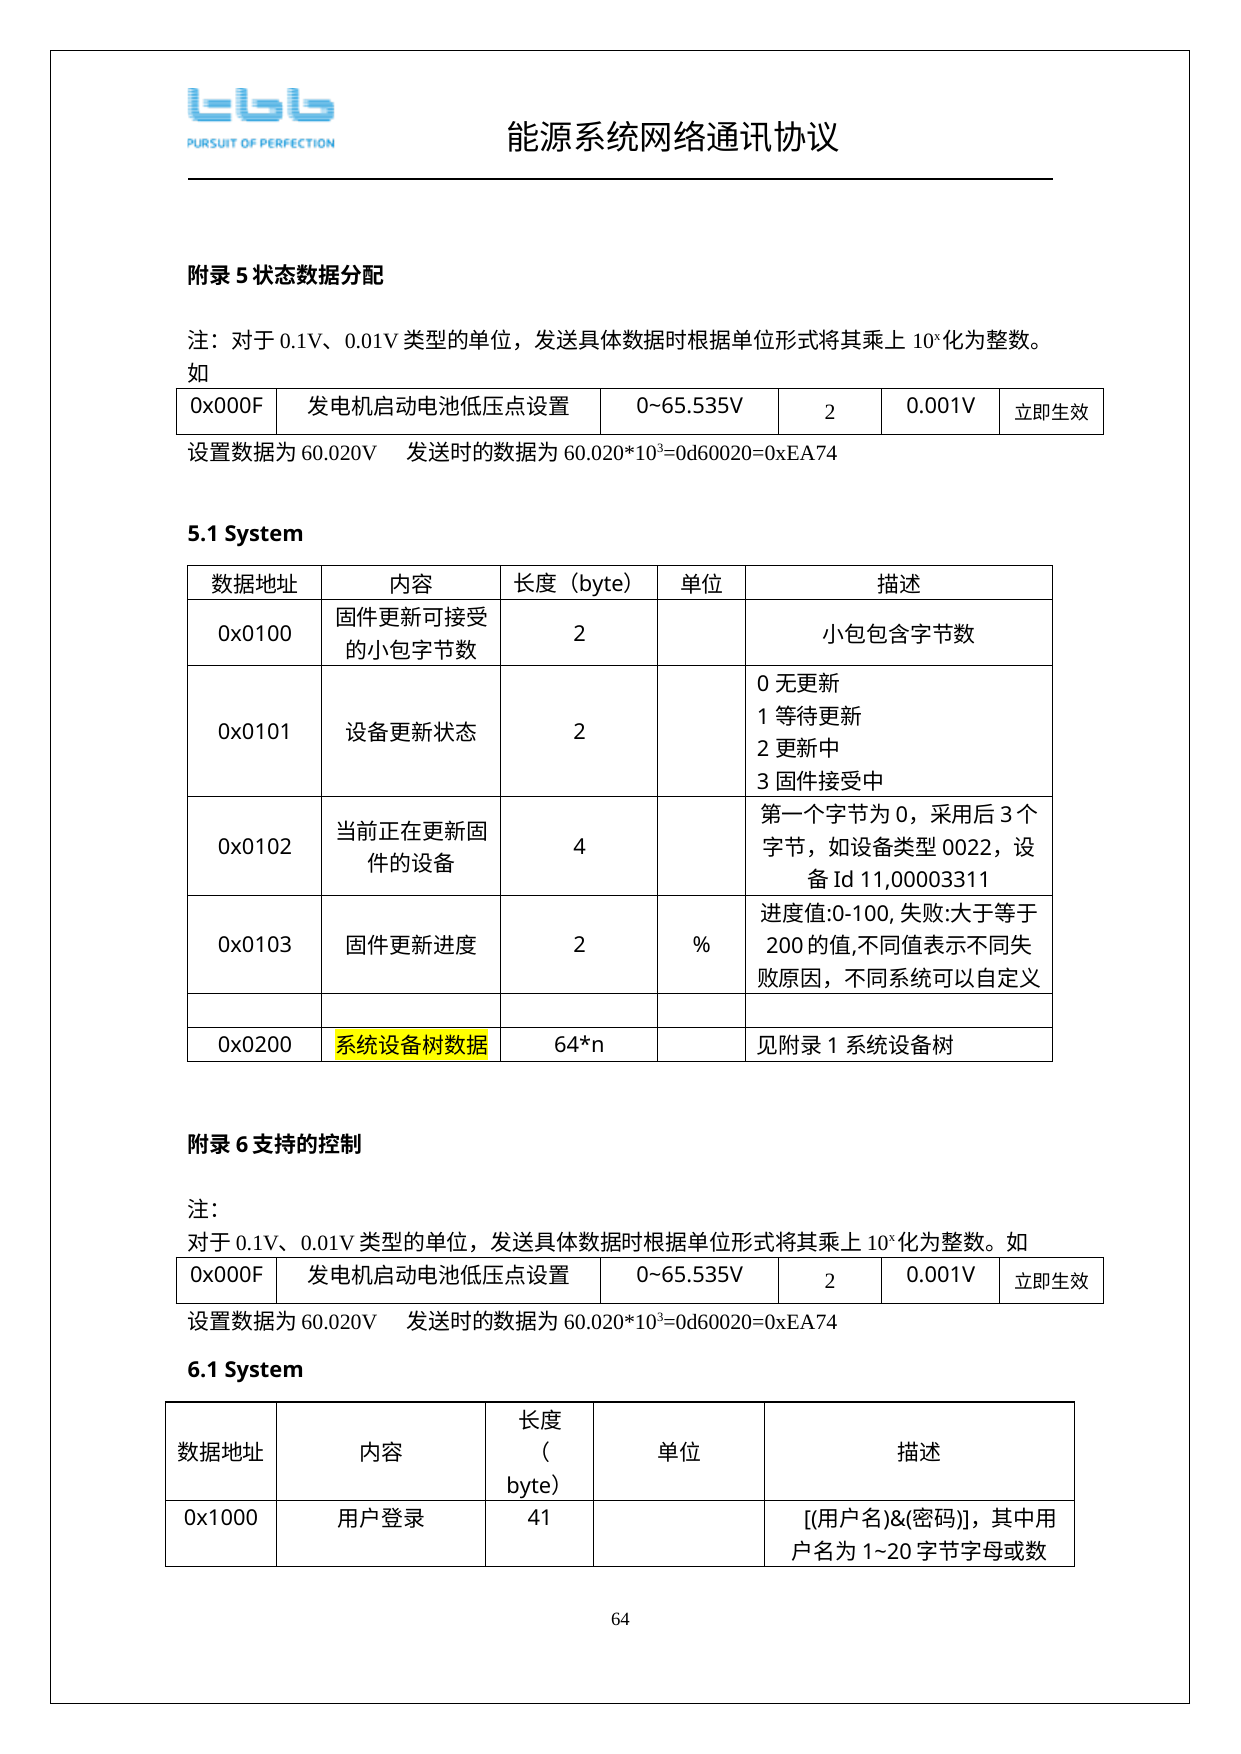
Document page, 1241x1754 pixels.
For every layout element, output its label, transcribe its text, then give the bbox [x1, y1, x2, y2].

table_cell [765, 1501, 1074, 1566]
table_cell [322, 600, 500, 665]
subtitle 6.1 System [187, 1353, 1053, 1385]
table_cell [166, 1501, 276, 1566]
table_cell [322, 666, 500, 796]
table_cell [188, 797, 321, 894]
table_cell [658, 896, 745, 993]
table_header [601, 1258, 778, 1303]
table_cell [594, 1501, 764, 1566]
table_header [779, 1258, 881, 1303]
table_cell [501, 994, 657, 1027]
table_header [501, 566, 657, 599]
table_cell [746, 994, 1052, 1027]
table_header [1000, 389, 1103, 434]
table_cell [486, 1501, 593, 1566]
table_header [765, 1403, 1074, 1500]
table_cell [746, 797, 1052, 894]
text 对于0.1V、0.01V类型的单位，发送具体数据时根据单位形式将其乘上10x化为整数。如 [187, 1224, 1053, 1257]
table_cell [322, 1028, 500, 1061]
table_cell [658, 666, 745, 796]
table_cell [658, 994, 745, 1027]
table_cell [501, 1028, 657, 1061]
text 设置数据为60.020V 发送时的数据为60.020*103=0d60020=0xEA74 [187, 1304, 1053, 1336]
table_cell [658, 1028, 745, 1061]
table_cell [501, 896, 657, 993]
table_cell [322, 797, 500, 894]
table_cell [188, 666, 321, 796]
subtitle 附录5状态数据分配 [187, 258, 1053, 290]
text 注： [187, 1192, 1053, 1224]
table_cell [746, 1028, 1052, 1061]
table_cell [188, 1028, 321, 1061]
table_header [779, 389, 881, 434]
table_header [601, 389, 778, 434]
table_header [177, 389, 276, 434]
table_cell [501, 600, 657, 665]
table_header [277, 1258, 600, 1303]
picture [187, 88, 336, 150]
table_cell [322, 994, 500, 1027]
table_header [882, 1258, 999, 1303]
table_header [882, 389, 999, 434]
text 注：对于0.1V、0.01V类型的单位，发送具体数据时根据单位形式将其乘上10x化为整数。如 [187, 323, 1053, 388]
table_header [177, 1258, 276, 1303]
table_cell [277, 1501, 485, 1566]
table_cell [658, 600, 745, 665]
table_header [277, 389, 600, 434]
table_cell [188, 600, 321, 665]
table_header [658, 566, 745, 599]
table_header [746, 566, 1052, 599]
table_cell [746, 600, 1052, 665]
subtitle 附录6支持的控制 [187, 1127, 1053, 1159]
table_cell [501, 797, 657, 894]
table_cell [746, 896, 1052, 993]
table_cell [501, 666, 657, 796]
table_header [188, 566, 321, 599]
subtitle 5.1 System [187, 516, 1053, 549]
text 设置数据为60.020V 发送时的数据为60.020*103=0d60020=0xEA74 [187, 435, 1053, 467]
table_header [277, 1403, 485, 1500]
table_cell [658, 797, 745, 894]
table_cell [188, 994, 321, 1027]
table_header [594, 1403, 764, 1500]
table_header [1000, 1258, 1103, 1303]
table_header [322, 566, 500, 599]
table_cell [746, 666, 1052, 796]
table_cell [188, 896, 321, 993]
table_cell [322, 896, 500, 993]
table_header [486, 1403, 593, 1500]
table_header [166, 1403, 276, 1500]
